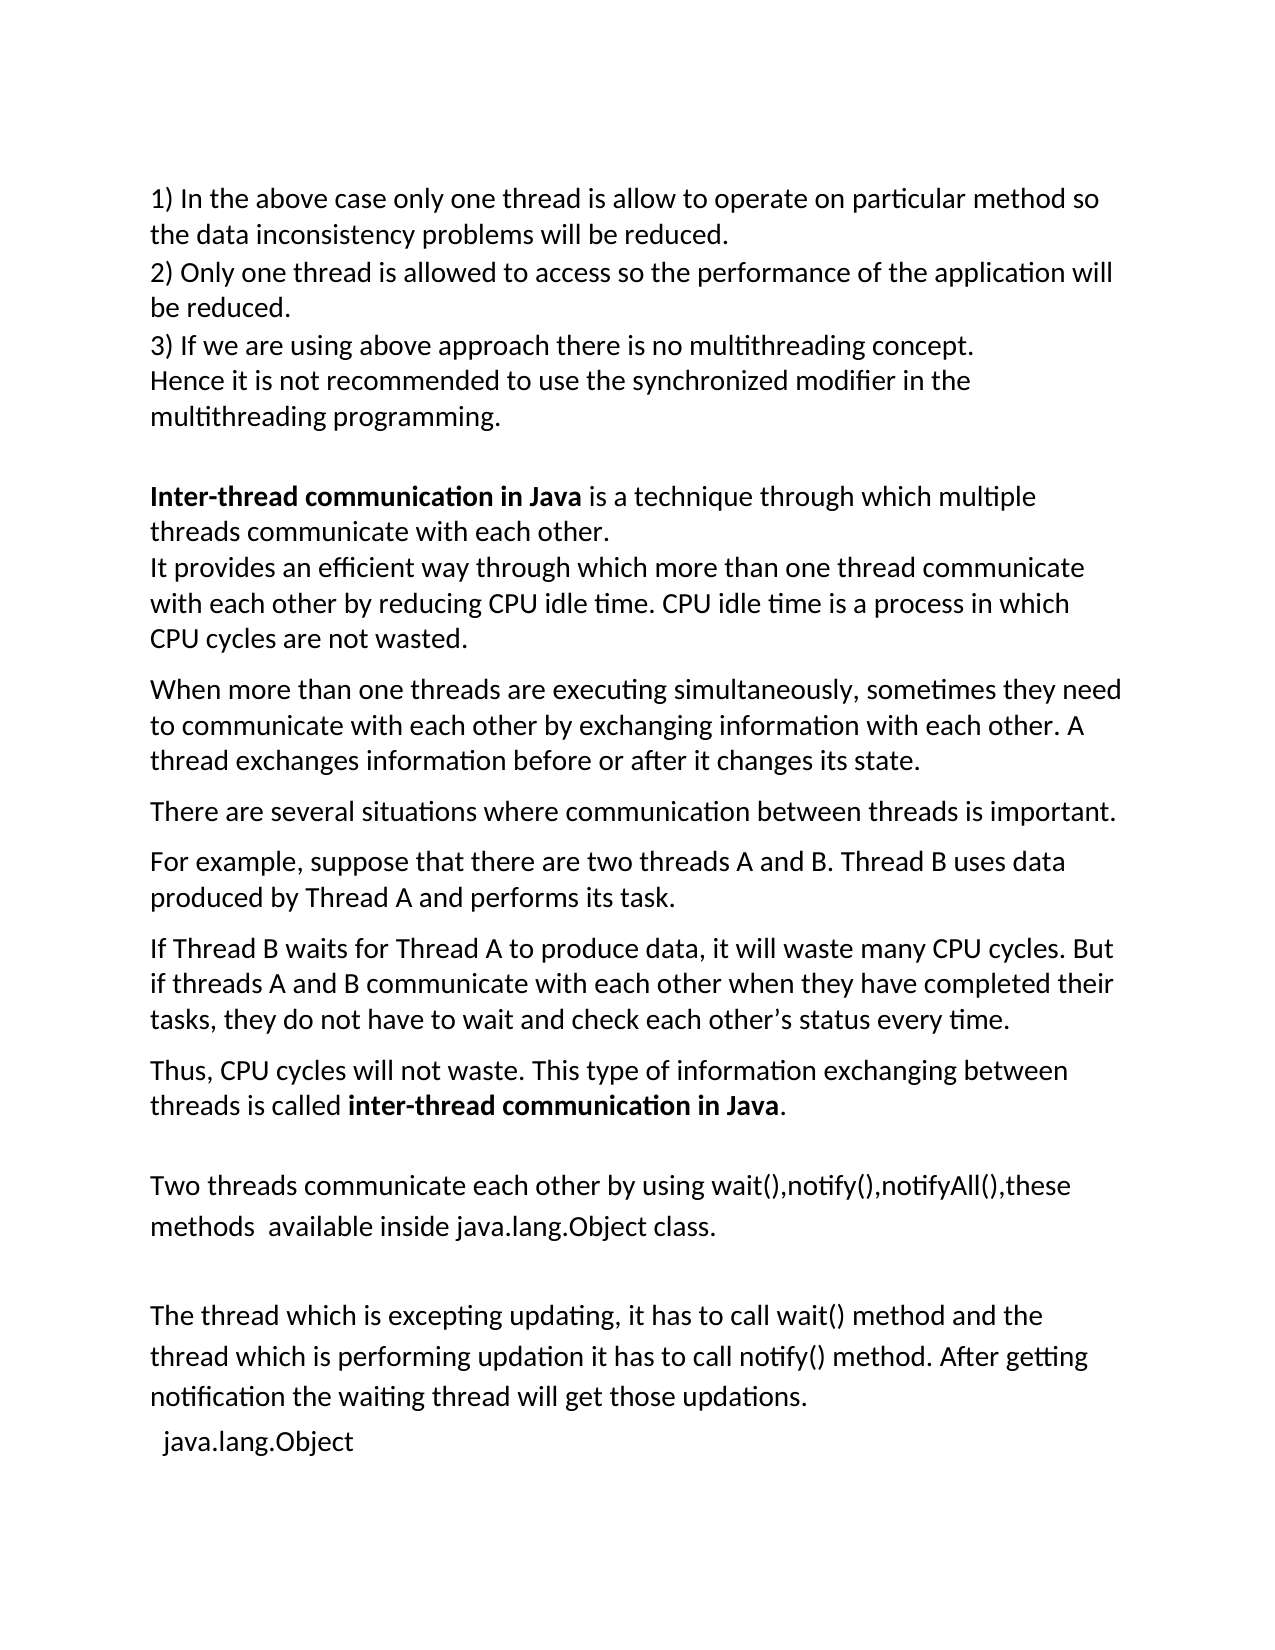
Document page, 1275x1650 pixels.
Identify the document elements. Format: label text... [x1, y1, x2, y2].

text 1) In the above case only one thread is allow to operate on particular method so the data inconsistency problems will be reduced. [150, 181, 1125, 252]
text Two threads communicate each other by using wait(),notify(),notifyAll(),these methods available inside java.lang.Object class. [150, 1167, 1125, 1244]
text Hence it is not recommended to use the synchronized modifier in the multithreading programming. [150, 362, 1125, 434]
text Thus, CPU cycles will not waste. This type of information exchanging between threads is called inter-thread communication in Java. [150, 1052, 1125, 1123]
text The thread which is excepting updating, it has to call wait() method and the thread which is performing updation it has to call notify() method. After getting notification the waiting thread will get those updations. [150, 1297, 1125, 1414]
text java.lang.Object [150, 1423, 1125, 1458]
text 3) If we are using above approach there is no multithreading concept. [150, 327, 1125, 362]
text For example, suppose that there are two threads A and B. Thread B uses data produced by Thread A and performs its task. [150, 843, 1125, 915]
text 2) Only one thread is allowed to access so the performance of the application will be reduced. [150, 254, 1125, 325]
text There are several situations where communication between threads is important. [150, 793, 1125, 828]
text If Thread B waits for Thread A to produce data, it will waste many CPU cycles. But if threads A and B communicate with each other when they have completed their tasks, they do not have to wait and check each other’s status every time. [150, 930, 1125, 1037]
text It provides an efficient way through which more than one thread communicate with each other by reducing CPU idle time. CPU idle time is a process in which CPU cycles are not wasted. [150, 549, 1125, 656]
text Inter-thread communication in Java is a technique through which multiple threads communicate with each other. [150, 478, 1125, 549]
text When more than one threads are executing simultaneously, sometimes they need to communicate with each other by exchanging information with each other. A thread exchanges information before or after it changes its state. [150, 671, 1125, 778]
